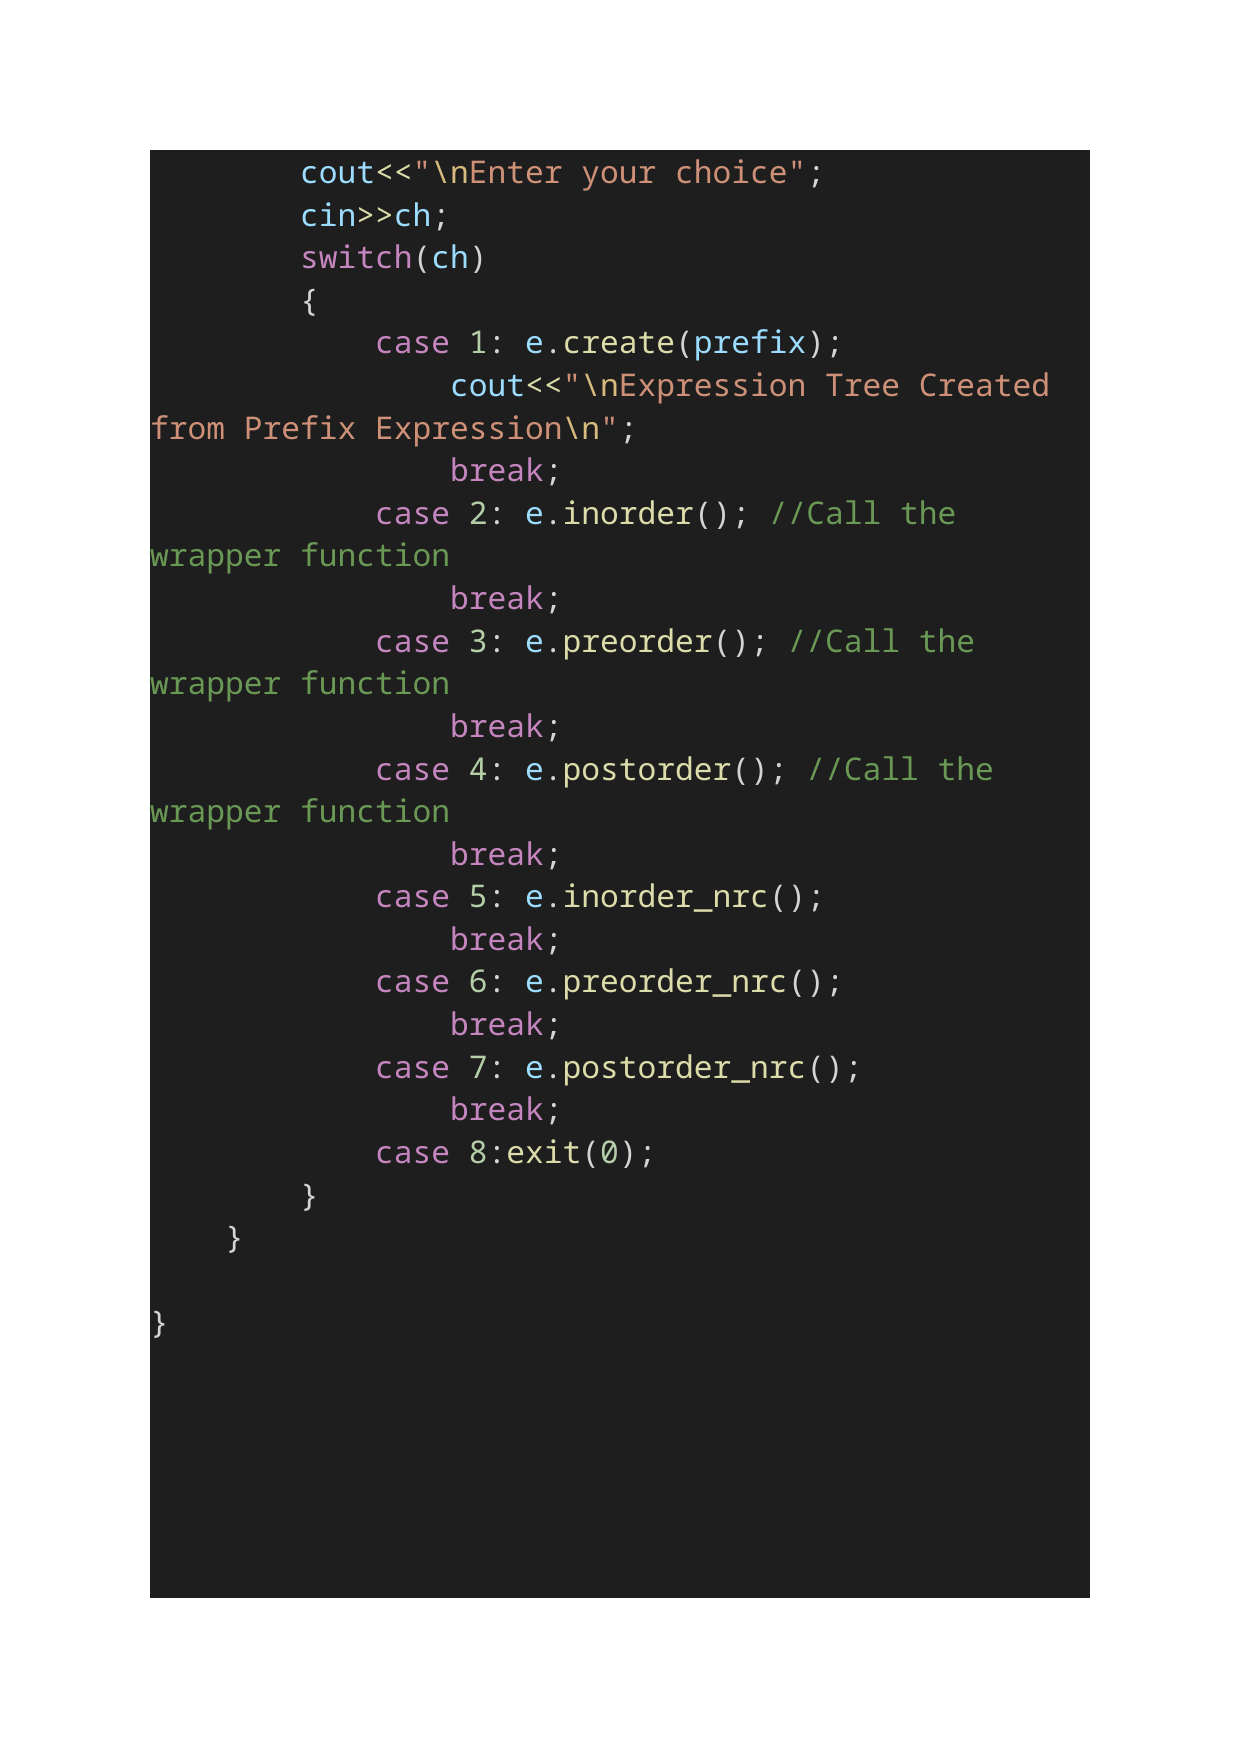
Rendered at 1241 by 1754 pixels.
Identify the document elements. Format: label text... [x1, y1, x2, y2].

text break; [150, 704, 1090, 746]
text break; [150, 1002, 1090, 1045]
text case 5: e.inorder_nrc(); [150, 874, 1090, 917]
text break; [150, 832, 1090, 874]
text break; [150, 448, 1090, 491]
text case 7: e.postorder_nrc(); [150, 1045, 1090, 1087]
text break; [150, 576, 1090, 619]
text { [150, 278, 1090, 320]
text case 1: e.create(prefix); [150, 320, 1090, 363]
text case 4: e.postorder(); //Call the wrapper function [150, 746, 1090, 832]
text break; [150, 1087, 1090, 1130]
text } [150, 1172, 1090, 1215]
text case 8:exit(0); [150, 1130, 1090, 1172]
text case 2: e.inorder(); //Call the wrapper function [150, 491, 1090, 576]
text cout<<"\nEnter your choice"; [150, 150, 1090, 193]
text } [150, 1215, 1090, 1258]
text case 6: e.preorder_nrc(); [150, 959, 1090, 1002]
text break; [150, 917, 1090, 959]
text switch(ch) [150, 235, 1090, 278]
text case 3: e.preorder(); //Call the wrapper function [150, 619, 1090, 704]
text } [150, 1300, 1090, 1343]
text cin>>ch; [150, 193, 1090, 235]
text cout<<"\nExpression Tree Created from Prefix Expression\n"; [150, 363, 1090, 448]
